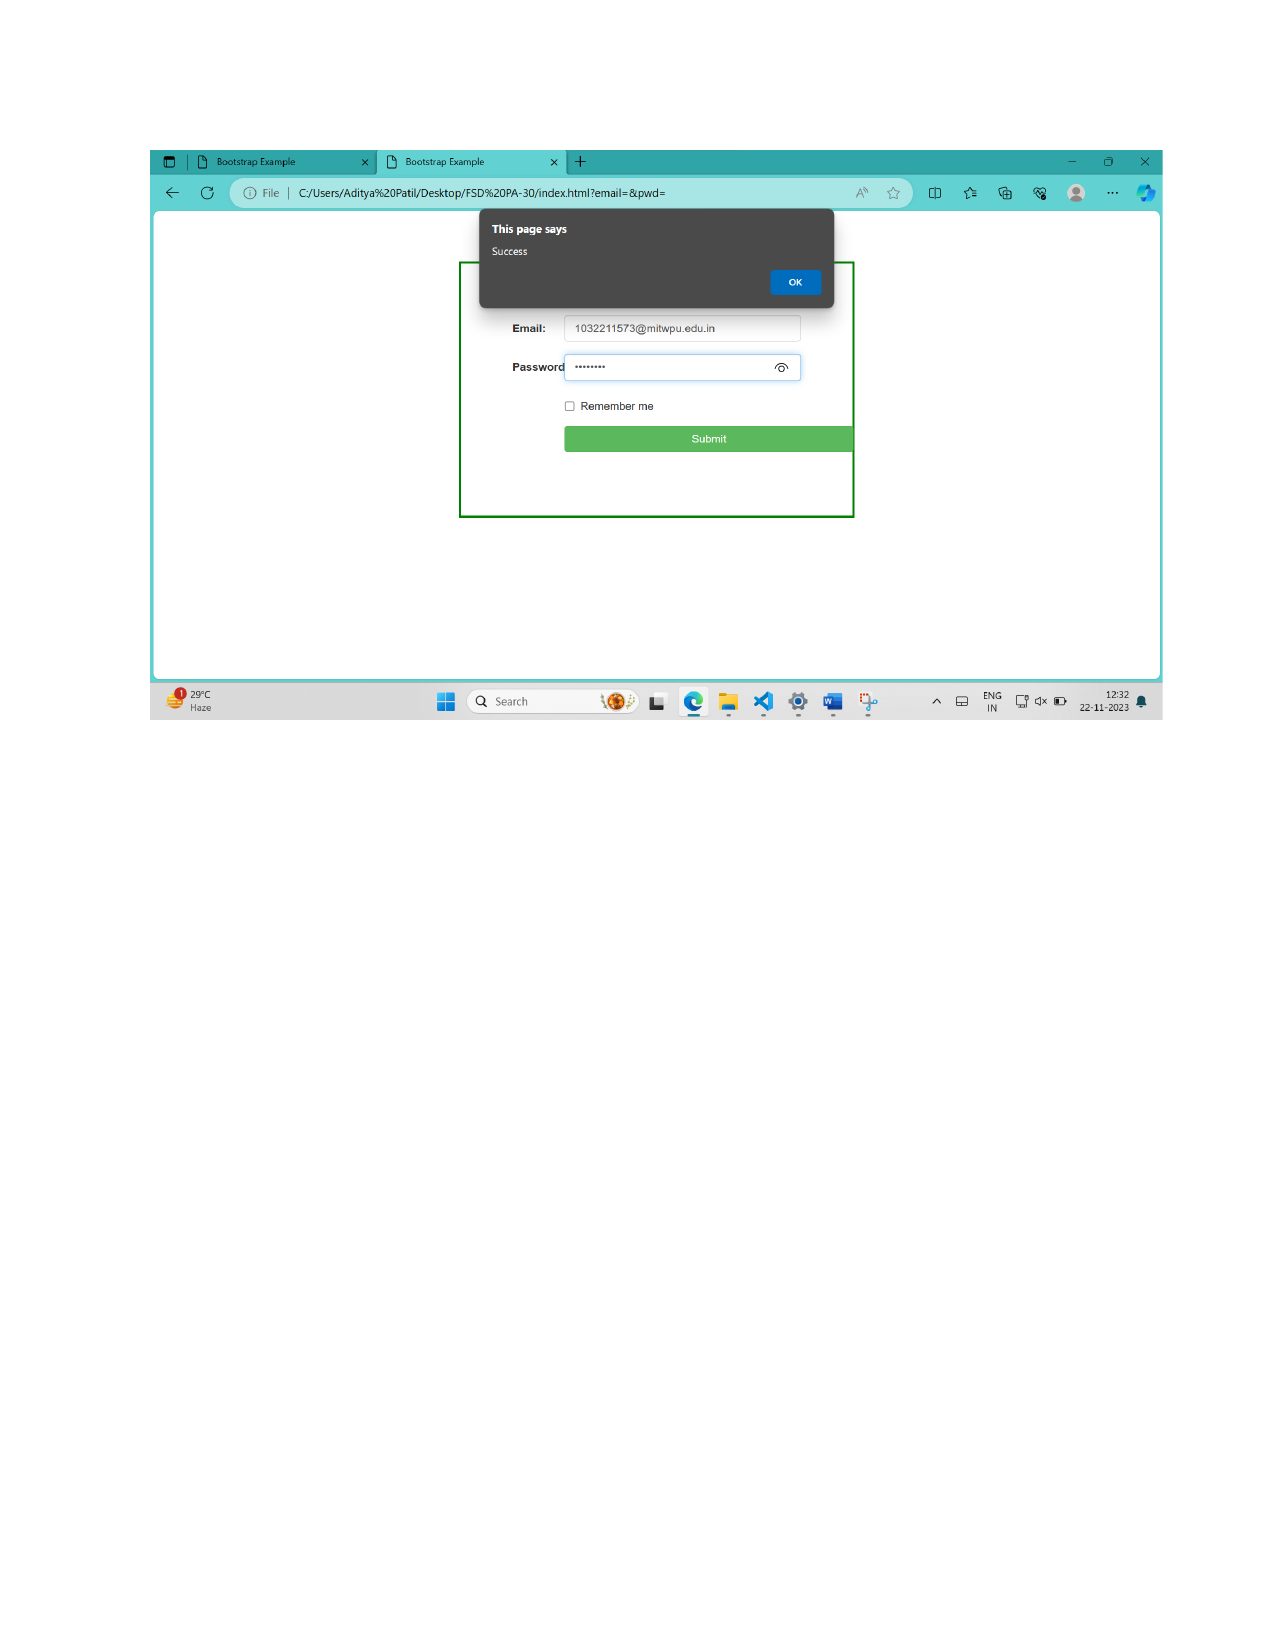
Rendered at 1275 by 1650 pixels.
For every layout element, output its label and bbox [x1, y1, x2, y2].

picture [150, 150, 1163, 720]
